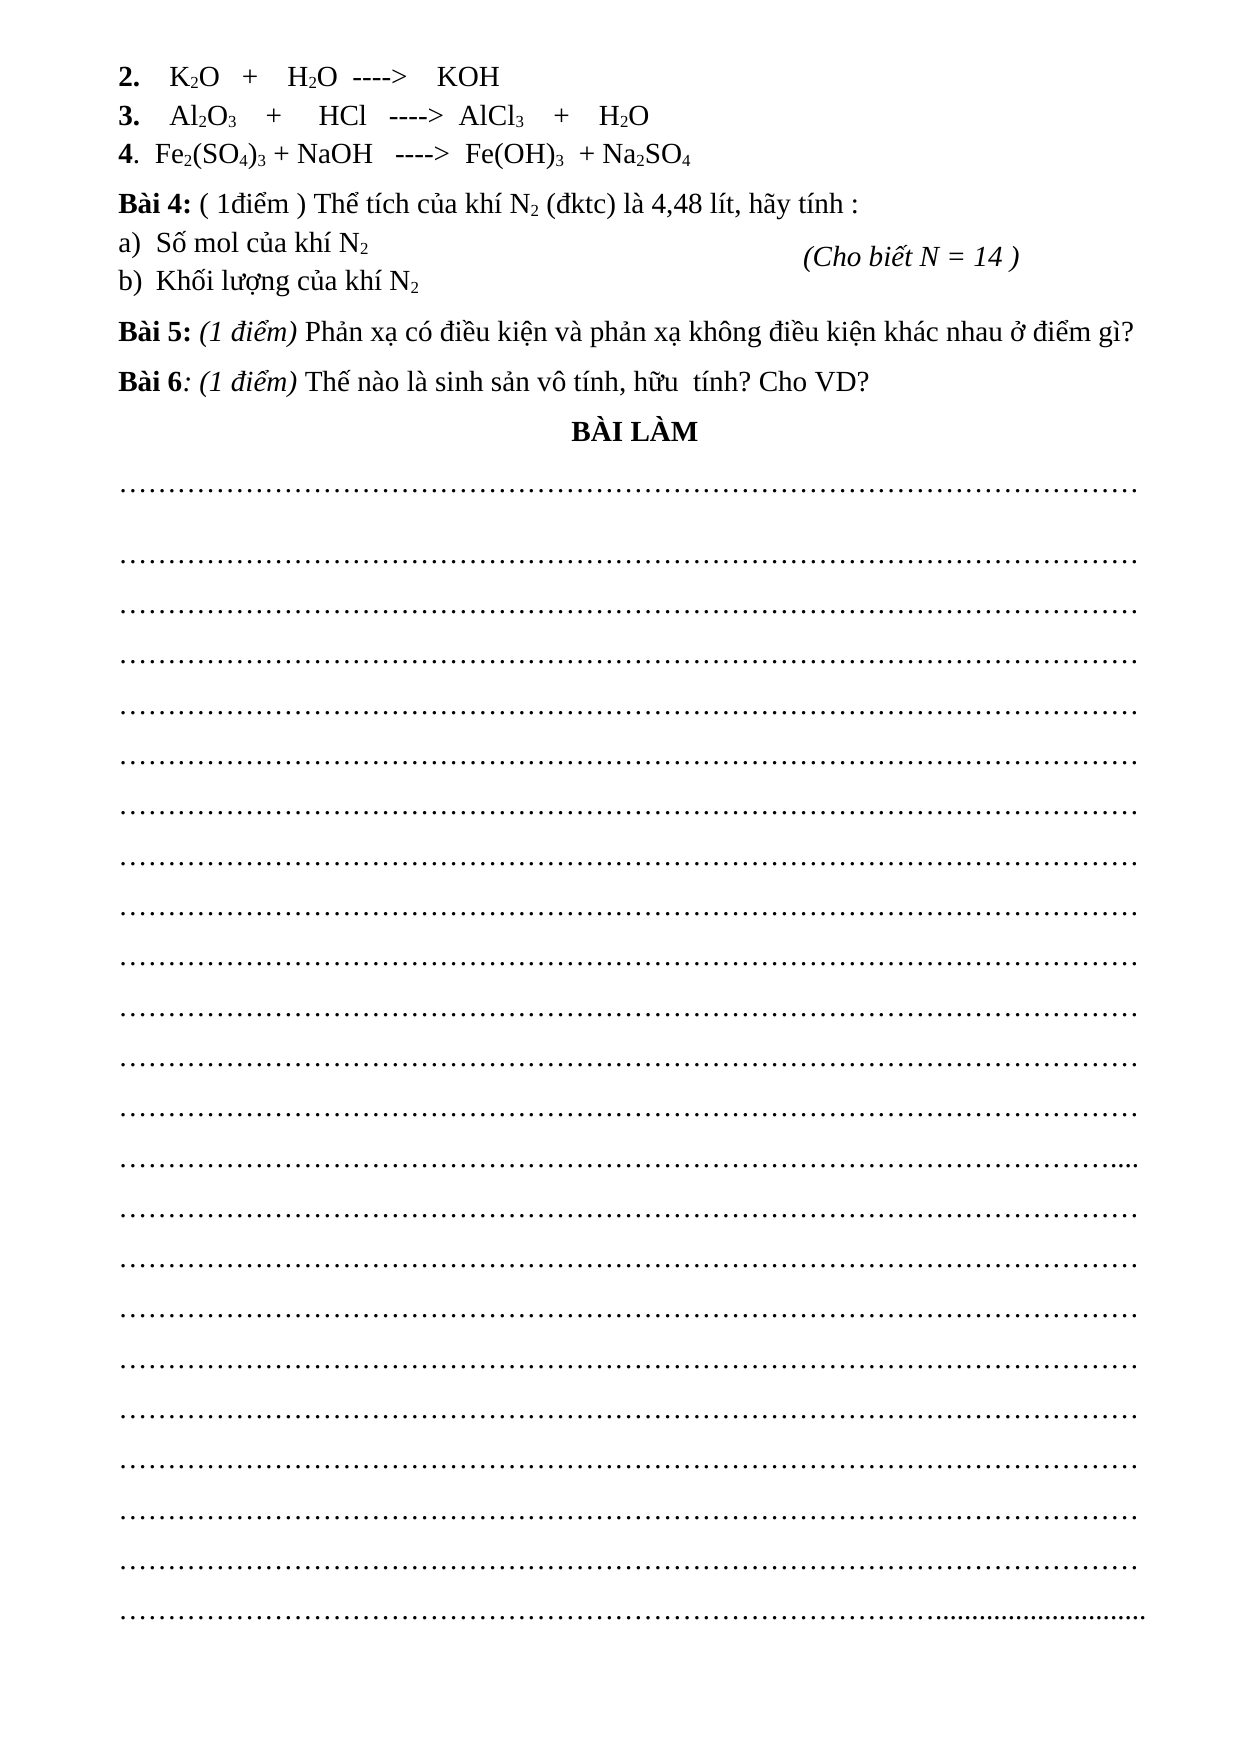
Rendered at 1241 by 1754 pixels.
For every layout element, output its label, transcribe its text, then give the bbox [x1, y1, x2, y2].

text 3. Al2O3 + HCl ----> AlCl3 + H2O [118, 98, 1152, 131]
text …………………………………………………………………………………………… [118, 465, 1152, 498]
list Khối lượng của khí N2 [118, 263, 1152, 297]
text …………………………………………………………………………………………………………………………………………………………………………………………………………………………………………………………………………………………………………………………………………………………………………………………………………………………………………………………………………………………………………………………………………………………………………………………………………………………………………………………………………………………………………………………………………………………………………………………………………………………………………………………………………………………………………………………………………………………………………………………………………………………………………………………………………………………………………………………………………………………………………………………………………………………………………………………....……………………………………………………………………………………………………………………………………………………………………………………………………………………………………………………………………………………………………………………………………………………………………………………………………………………………………………………………………………………………………………………………………………………………………………………………………………………………………………………………………………………………………………………………………………………………………………………………………………………………………………………............................. [118, 536, 1152, 1626]
text BÀI LÀM [118, 414, 1152, 448]
text Bài 5: (1 điểm) Phản xạ có điều kiện và phản xạ không điều kiện khác nhau ở điểm gì? [118, 314, 1152, 347]
text Bài 4: ( 1điểm ) Thể tích của khí N2 (đktc) là 4,48 lít, hãy tính : [118, 186, 1152, 220]
text 4. Fe2(SO4)3 + NaOH ----> Fe(OH)3 + Na2SO4 [118, 136, 1152, 170]
text 2. K2O + H2O ----> KOH [118, 59, 1152, 93]
text Bài 6: (1 điểm) Thế nào là sinh sản vô tính, hữu tính? Cho VD? [118, 364, 1152, 398]
list Số mol của khí N2 [118, 225, 1152, 258]
